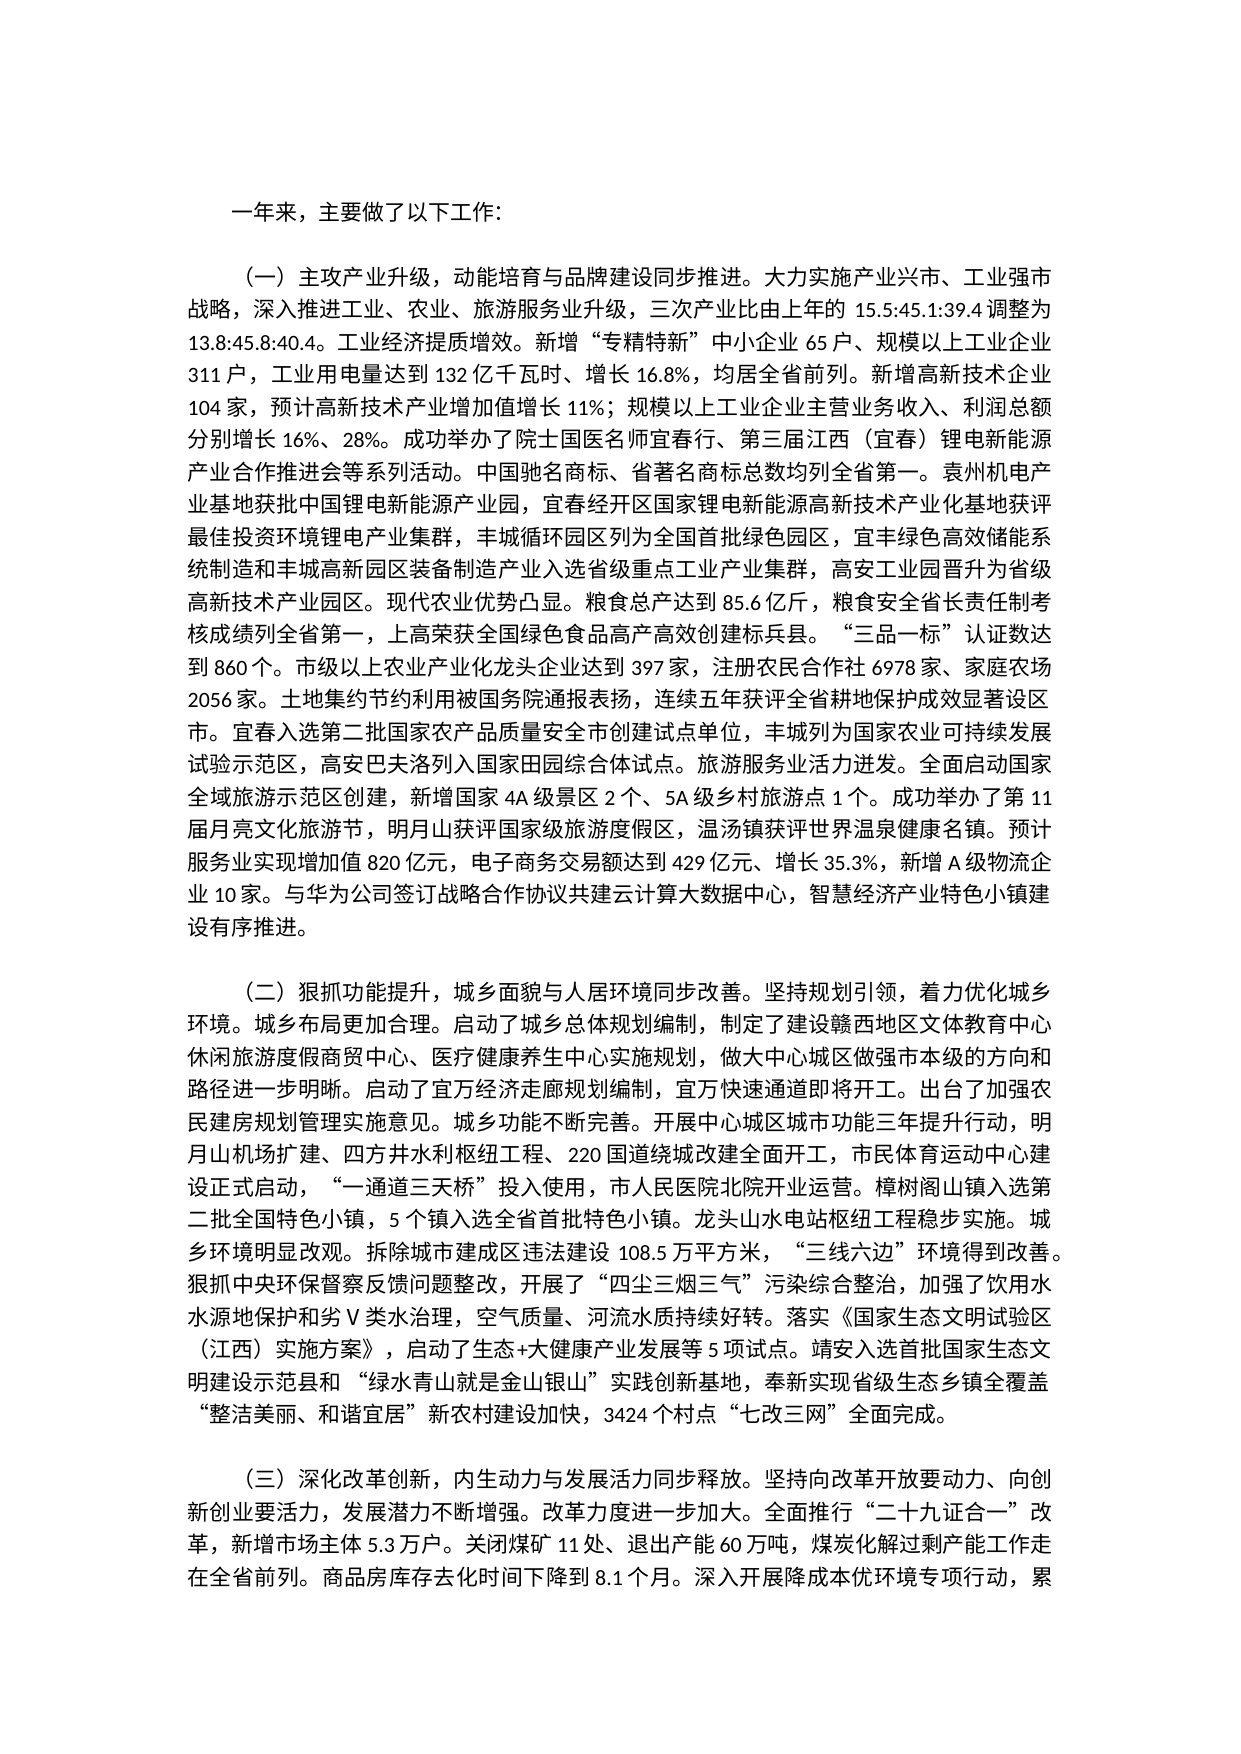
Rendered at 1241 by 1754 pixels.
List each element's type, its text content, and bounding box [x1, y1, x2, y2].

text （一）主攻产业升级，动能培育与品牌建设同步推进。大力实施产业兴市、工业强市战略，深入推进工业、农业、旅游服务业升级，三次产业比由上年的15.5:45.1:39.4调整为13.8:45.8:40.4。工业经济提质增效。新增“专精特新”中小企业65户、规模以上工业企业311户，工业用电量达到132亿千瓦时、增长16.8%，均居全省前列。新增高新技术企业104家，预计高新技术产业增加值增长11%；规模以上工业企业主营业务收入、利润总额分别增长16%、28%。成功举办了院士国医名师宜春行、第三届江西（宜春）锂电新能源产业合作推进会等系列活动。中国驰名商标、省著名商标总数均列全省第一。袁州机电产业基地获批中国锂电新能源产业园，宜春经开区国家锂电新能源高新技术产业化基地获评最佳投资环境锂电产业集群，丰城循环园区列为全国首批绿色园区，宜丰绿色高效储能系统制造和丰城高新园区装备制造产业入选省级重点工业产业集群，高安工业园晋升为省级高新技术产业园区。现代农业优势凸显。粮食总产达到85.6亿斤，粮食安全省长责任制考核成绩列全省第一，上高荣获全国绿色食品高产高效创建标兵县。“三品一标”认证数达到860个。市级以上农业产业化龙头企业达到397家，注册农民合作社6978家、家庭农场2056家。土地集约节约利用被国务院通报表扬，连续五年获评全省耕地保护成效显著设区市。宜春入选第二批国家农产品质量安全市创建试点单位，丰城列为国家农业可持续发展试验示范区，高安巴夫洛列入国家田园综合体试点。旅游服务业活力迸发。全面启动国家全域旅游示范区创建，新增国家4A级景区2个、5A级乡村旅游点1个。成功举办了第11届月亮文化旅游节，明月山获评国家级旅游度假区，温汤镇获评世界温泉健康名镇。预计服务业实现增加值820亿元，电子商务交易额达到429亿元、增长35.3%，新增A级物流企业10家。与华为公司签订战略合作协议共建云计算大数据中心，智慧经济产业特色小镇建设有序推进。 [187, 259, 1053, 942]
text （二）狠抓功能提升，城乡面貌与人居环境同步改善。坚持规划引领，着力优化城乡环境。城乡布局更加合理。启动了城乡总体规划编制，制定了建设赣西地区文体教育中心、休闲旅游度假商贸中心、医疗健康养生中心实施规划，做大中心城区做强市本级的方向和路径进一步明晰。启动了宜万经济走廊规划编制，宜万快速通道即将开工。出台了加强农民建房规划管理实施意见。城乡功能不断完善。开展中心城区城市功能三年提升行动，明月山机场扩建、四方井水利枢纽工程、220国道绕城改建全面开工，市民体育运动中心建设正式启动，“一通道三天桥”投入使用，市人民医院北院开业运营。樟树阁山镇入选第二批全国特色小镇，5个镇入选全省首批特色小镇。龙头山水电站枢纽工程稳步实施。城乡环境明显改观。拆除城市建成区违法建设108.5万平方米，“三线六边”环境得到改善。狠抓中央环保督察反馈问题整改，开展了“四尘三烟三气”污染综合整治，加强了饮用水水源地保护和劣Ⅴ类水治理，空气质量、河流水质持续好转。落实《国家生态文明试验区（江西）实施方案》，启动了生态+大健康产业发展等5项试点。靖安入选首批国家生态文明建设示范县和 “绿水青山就是金山银山”实践创新基地，奉新实现省级生态乡镇全覆盖。“整洁美丽、和谐宜居”新农村建设加快，3424个村点“七改三网”全面完成。 [187, 974, 1053, 1429]
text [187, 1462, 1053, 1592]
text 一年来，主要做了以下工作： [187, 194, 1053, 227]
